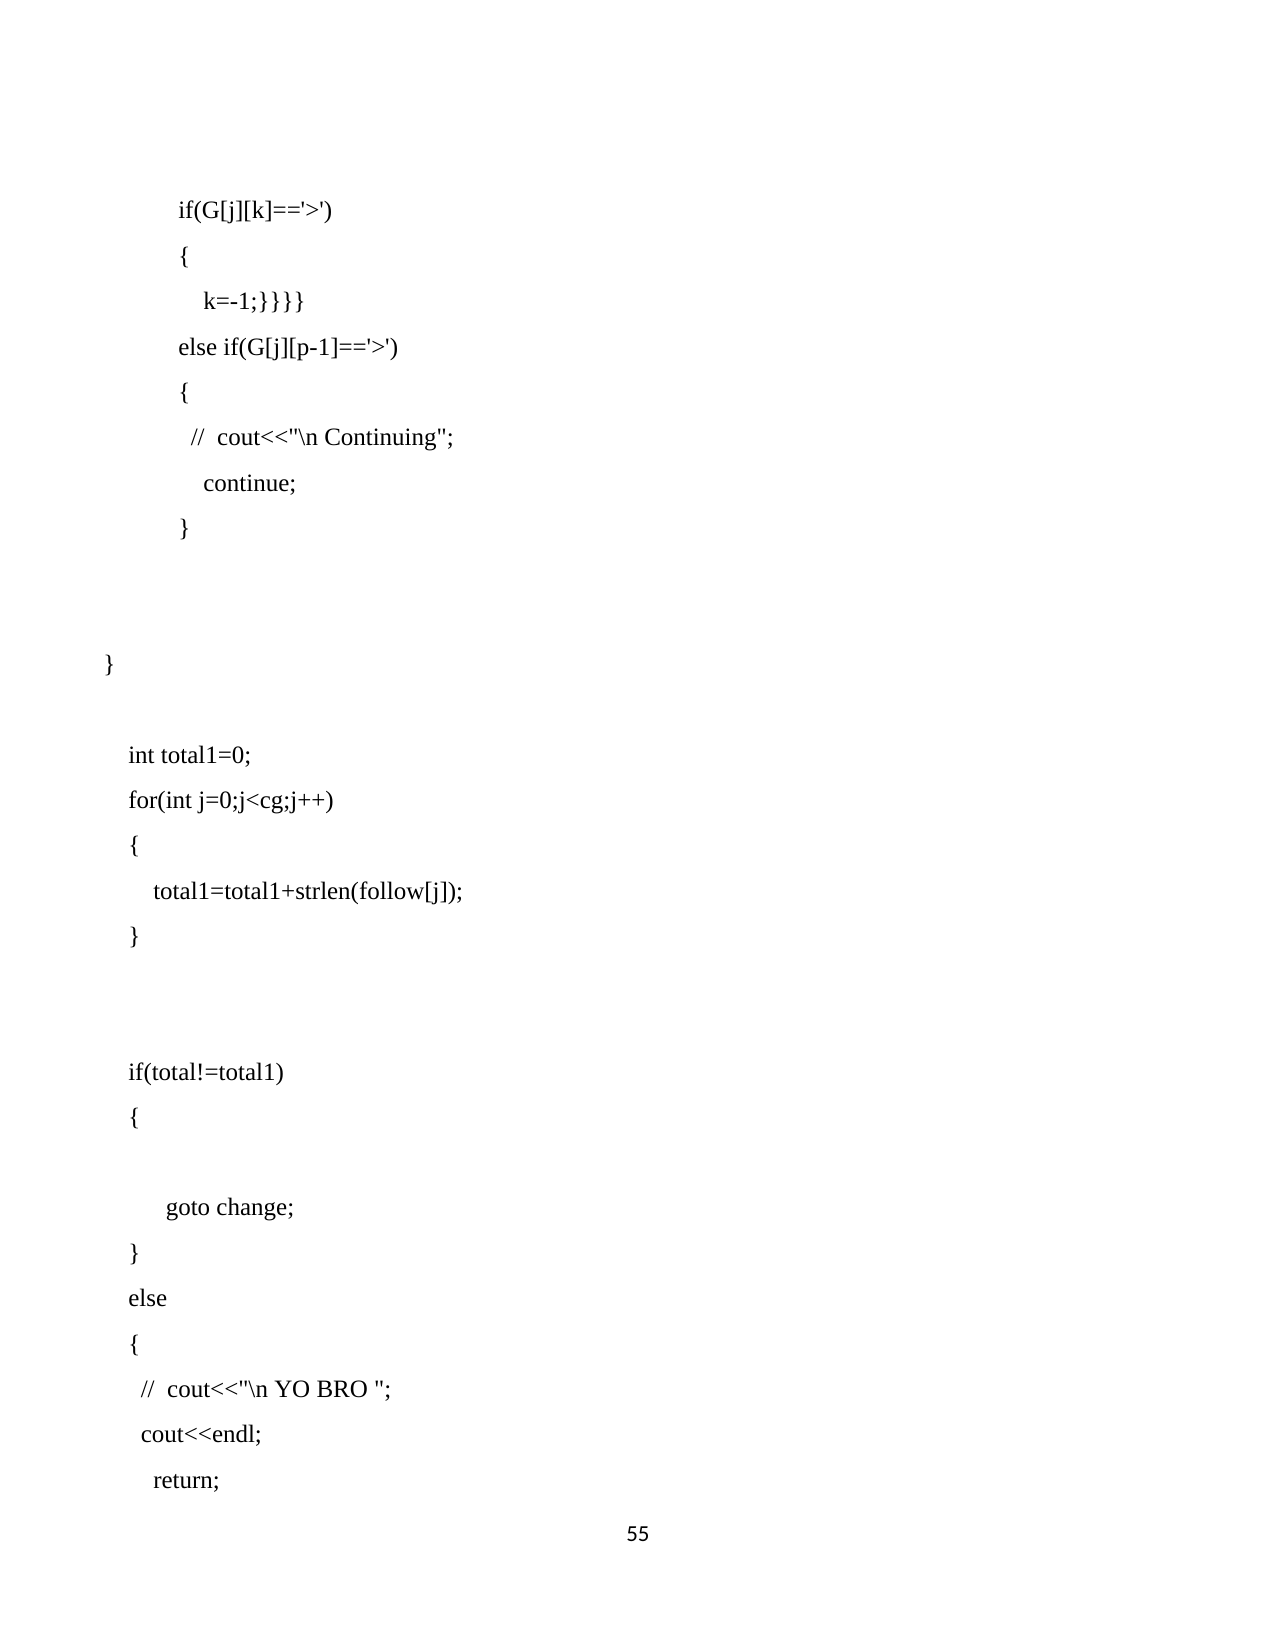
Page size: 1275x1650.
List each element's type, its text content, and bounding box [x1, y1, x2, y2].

text // cout<<"\n YO BRO "; [103, 1374, 1125, 1403]
text total1=total1+strlen(follow[j]); [103, 876, 1125, 905]
text return; [103, 1465, 1125, 1494]
text { [103, 1329, 1125, 1357]
text int total1=0; [103, 740, 1125, 768]
text } [103, 1238, 1125, 1267]
text goto change; [103, 1192, 1125, 1221]
text continue; [103, 468, 1125, 497]
text else [103, 1283, 1125, 1312]
text if(G[j][k]=='>') [103, 195, 1125, 224]
text { [103, 241, 1125, 269]
text k=-1;}}}} [103, 286, 1125, 315]
text cout<<endl; [103, 1419, 1125, 1448]
text } [103, 649, 1125, 678]
text { [103, 831, 1125, 859]
text // cout<<"\n Continuing"; [103, 422, 1125, 451]
text { [103, 1102, 1125, 1131]
text for(int j=0;j<cg;j++) [103, 785, 1125, 814]
text } [103, 513, 1125, 542]
text if(total!=total1) [103, 1057, 1125, 1086]
text } [103, 921, 1125, 950]
text { [103, 377, 1125, 406]
text else if(G[j][p-1]=='>') [103, 332, 1125, 360]
